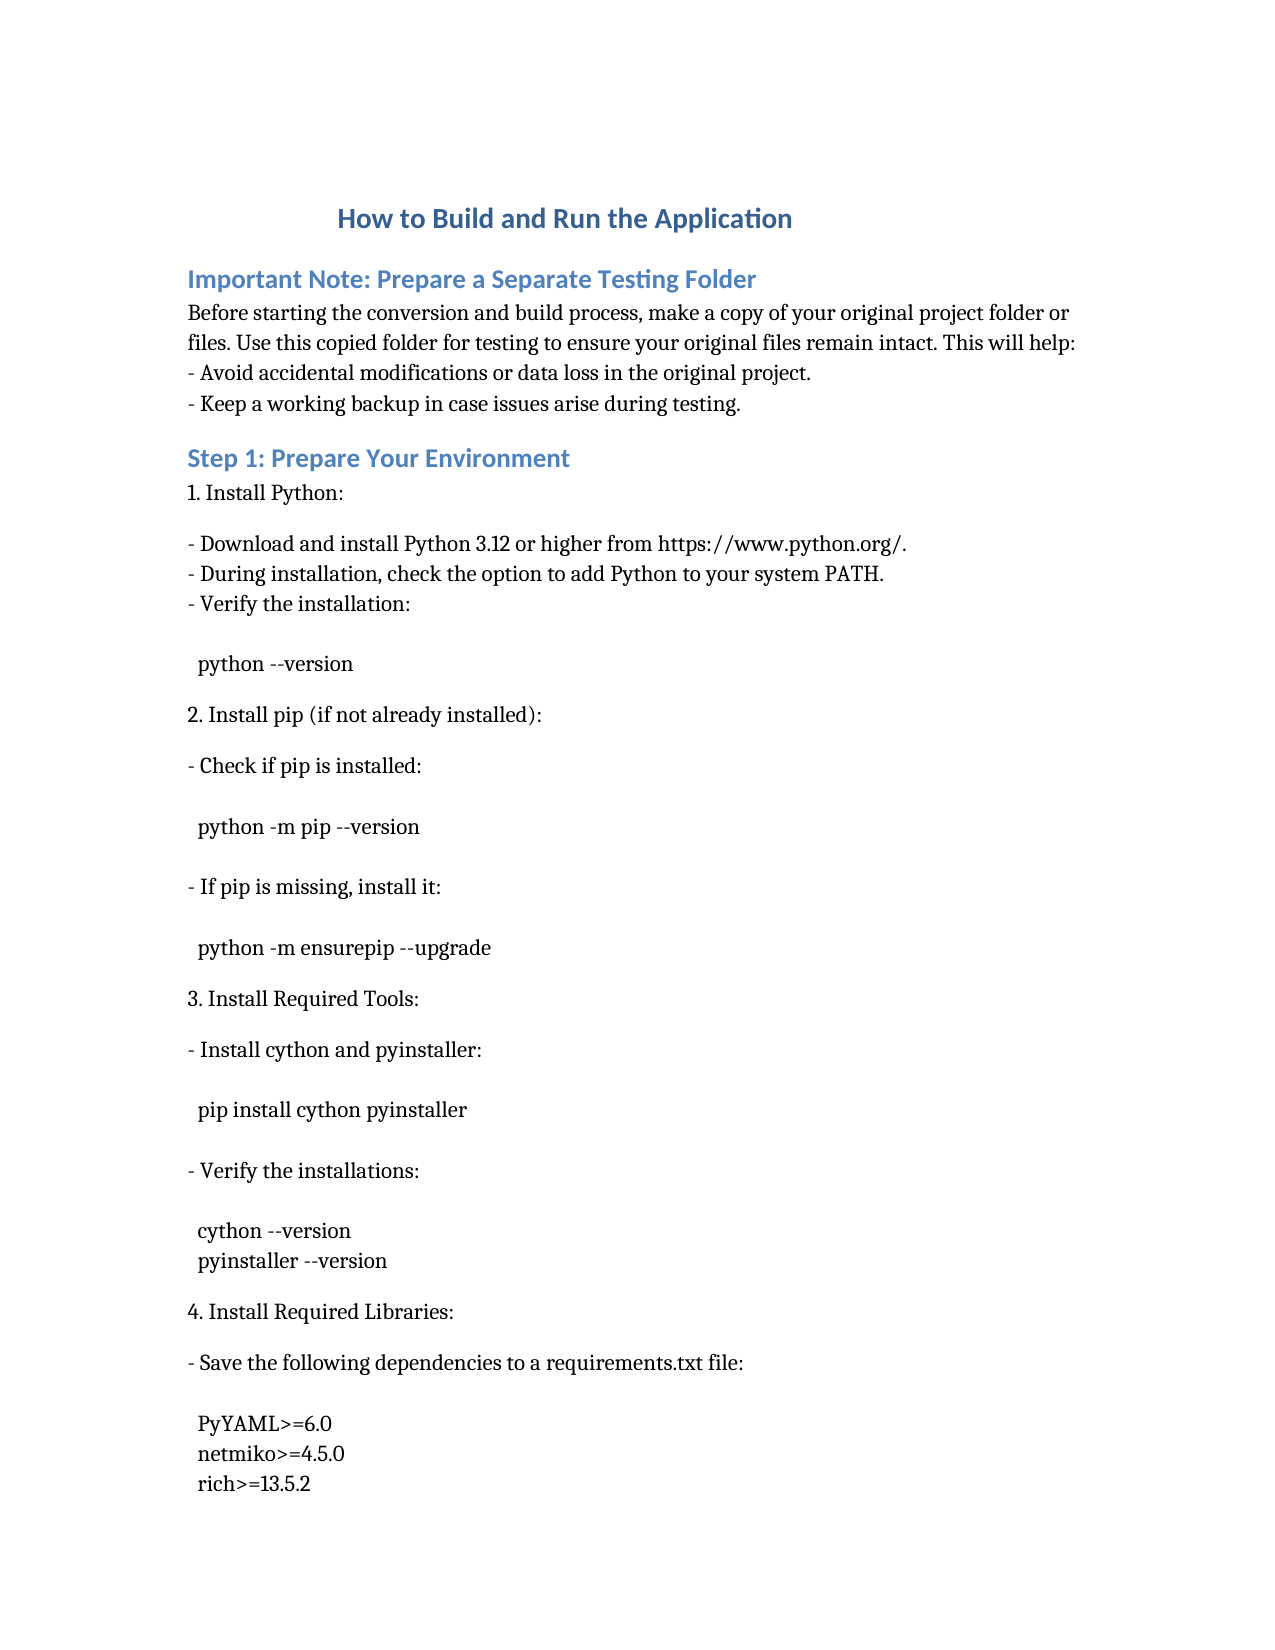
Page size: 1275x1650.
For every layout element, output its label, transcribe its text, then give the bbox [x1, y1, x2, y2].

subtitle Step 1: Prepare Your Environment [187, 441, 1087, 474]
text - Check if pip is installed: python -m pip --version - If pip is missing, install it: python -m ensurepip --upgrade [187, 753, 1087, 961]
subtitle How to Build and Run the Application [187, 200, 1087, 236]
text 2. Install pip (if not already installed): [187, 702, 1087, 728]
text 4. Install Required Libraries: [187, 1299, 1087, 1325]
text - Install cython and pyinstaller: pip install cython pyinstaller - Verify the installations: cython --version pyinstaller --version [187, 1037, 1087, 1274]
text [187, 1350, 1087, 1497]
text Before starting the conversion and build process, make a copy of your original project folder or files. Use this copied folder for testing to ensure your original files remain intact. This will help: - Avoid accidental modifications or data loss in the original project. - Keep a working backup in case issues arise during testing. [187, 300, 1087, 417]
text 1. Install Python: [187, 479, 1087, 506]
subtitle Important Note: Prepare a Separate Testing Folder [187, 262, 1087, 295]
text - Download and install Python 3.12 or higher from https://www.python.org/. - During installation, check the option to add Python to your system PATH. - Verify the installation: python --version [187, 530, 1087, 677]
text 3. Install Required Tools: [187, 986, 1087, 1012]
